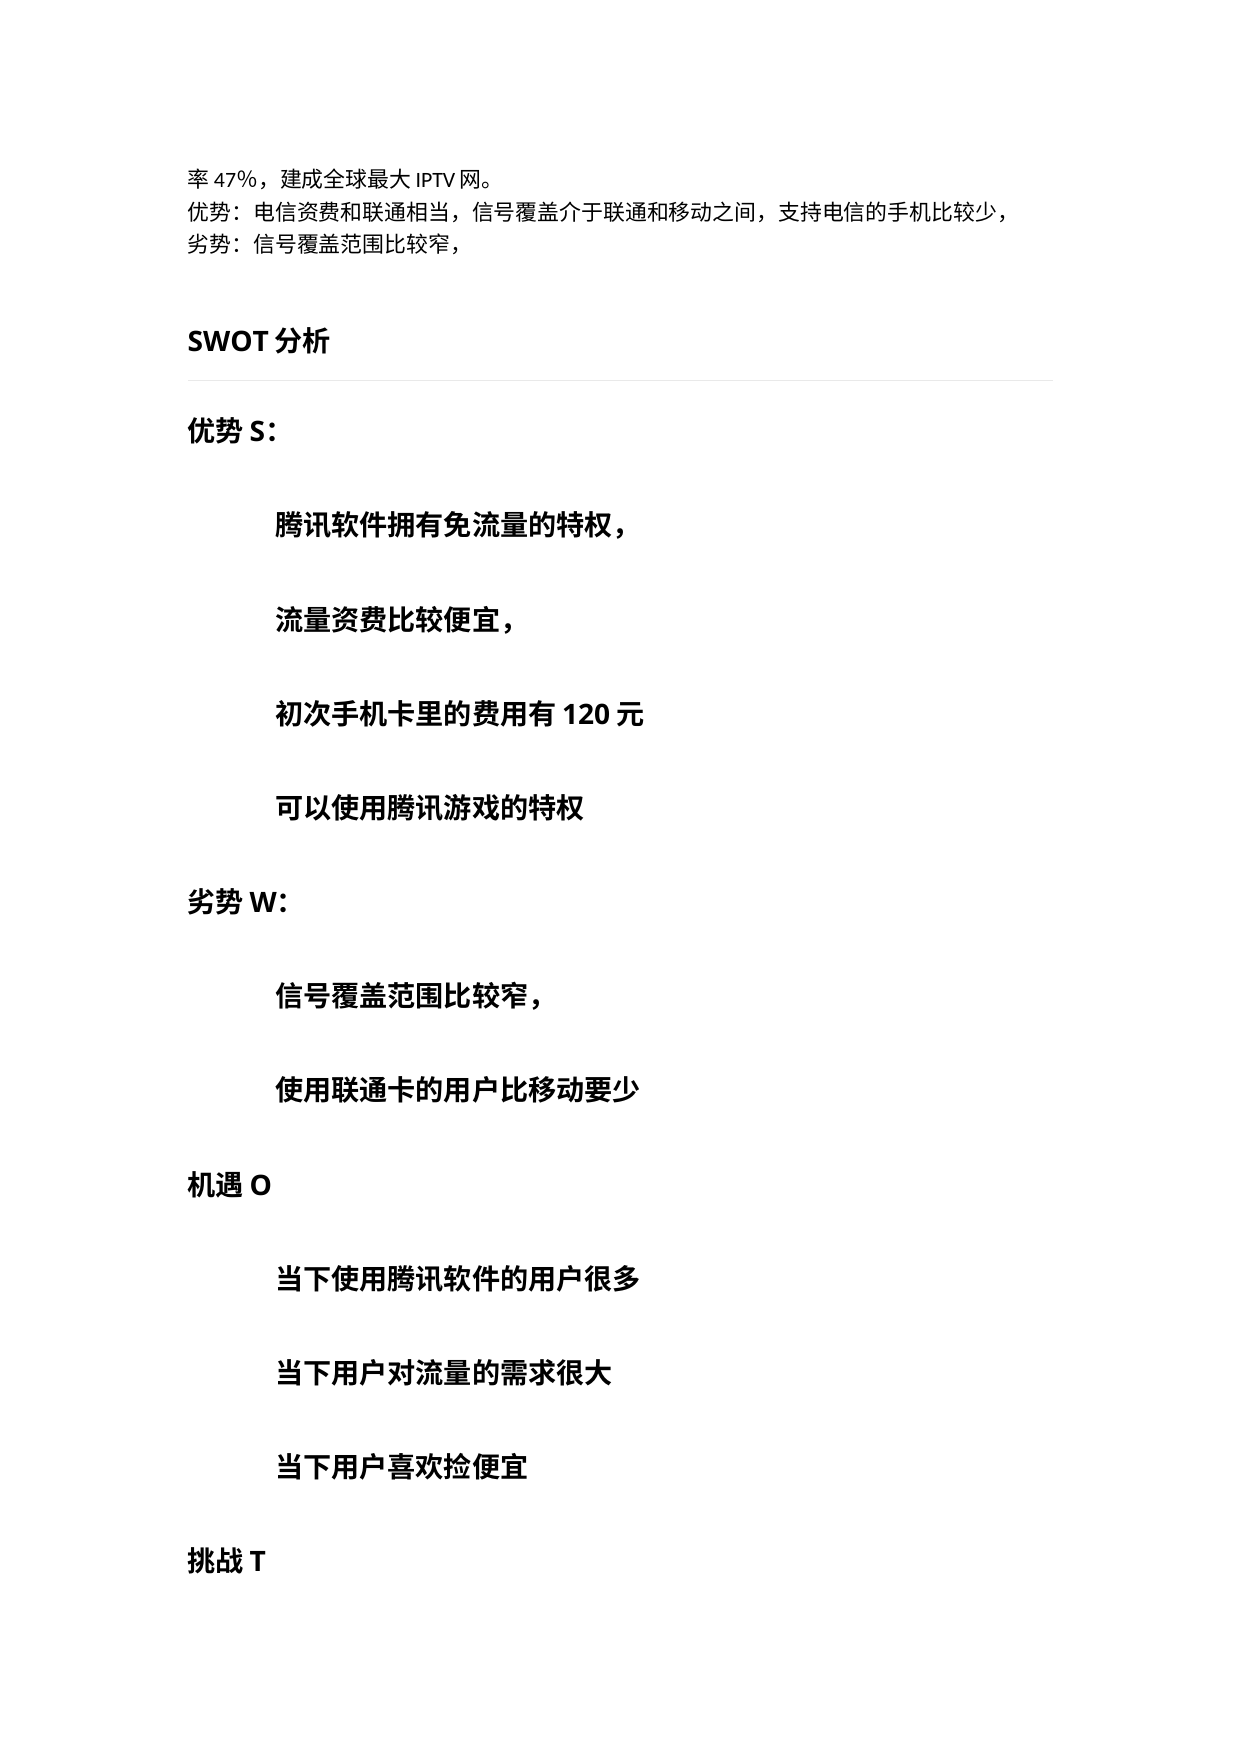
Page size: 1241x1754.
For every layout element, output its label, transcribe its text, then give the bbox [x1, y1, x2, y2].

text 优势：电信资费和联通相当，信号覆盖介于联通和移动之间，支持电信的手机比较少， [187, 194, 1053, 227]
subtitle 初次手机卡里的费用有120元 [187, 679, 1053, 744]
subtitle SWOT分析 [187, 306, 1053, 381]
text 劣势W： [187, 868, 1053, 933]
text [187, 162, 1053, 194]
subtitle 当下使用腾讯软件的用户很多 [231, 1244, 1053, 1309]
subtitle 当下用户对流量的需求很大 [231, 1338, 1053, 1403]
text 机遇O [187, 1150, 1053, 1215]
subtitle 当下用户喜欢捡便宜 [231, 1433, 1053, 1498]
subtitle 流量资费比较便宜， [187, 585, 1053, 650]
text 挑战T [187, 1527, 1053, 1592]
text 优势S： [187, 397, 1053, 462]
subtitle 可以使用腾讯游戏的特权 [187, 773, 1053, 838]
subtitle 使用联通卡的用户比移动要少 [187, 1056, 1053, 1121]
subtitle 腾讯软件拥有免流量的特权， [187, 491, 1053, 556]
text 劣势：信号覆盖范围比较窄， [187, 227, 1053, 259]
subtitle 信号覆盖范围比较窄， [187, 962, 1053, 1027]
